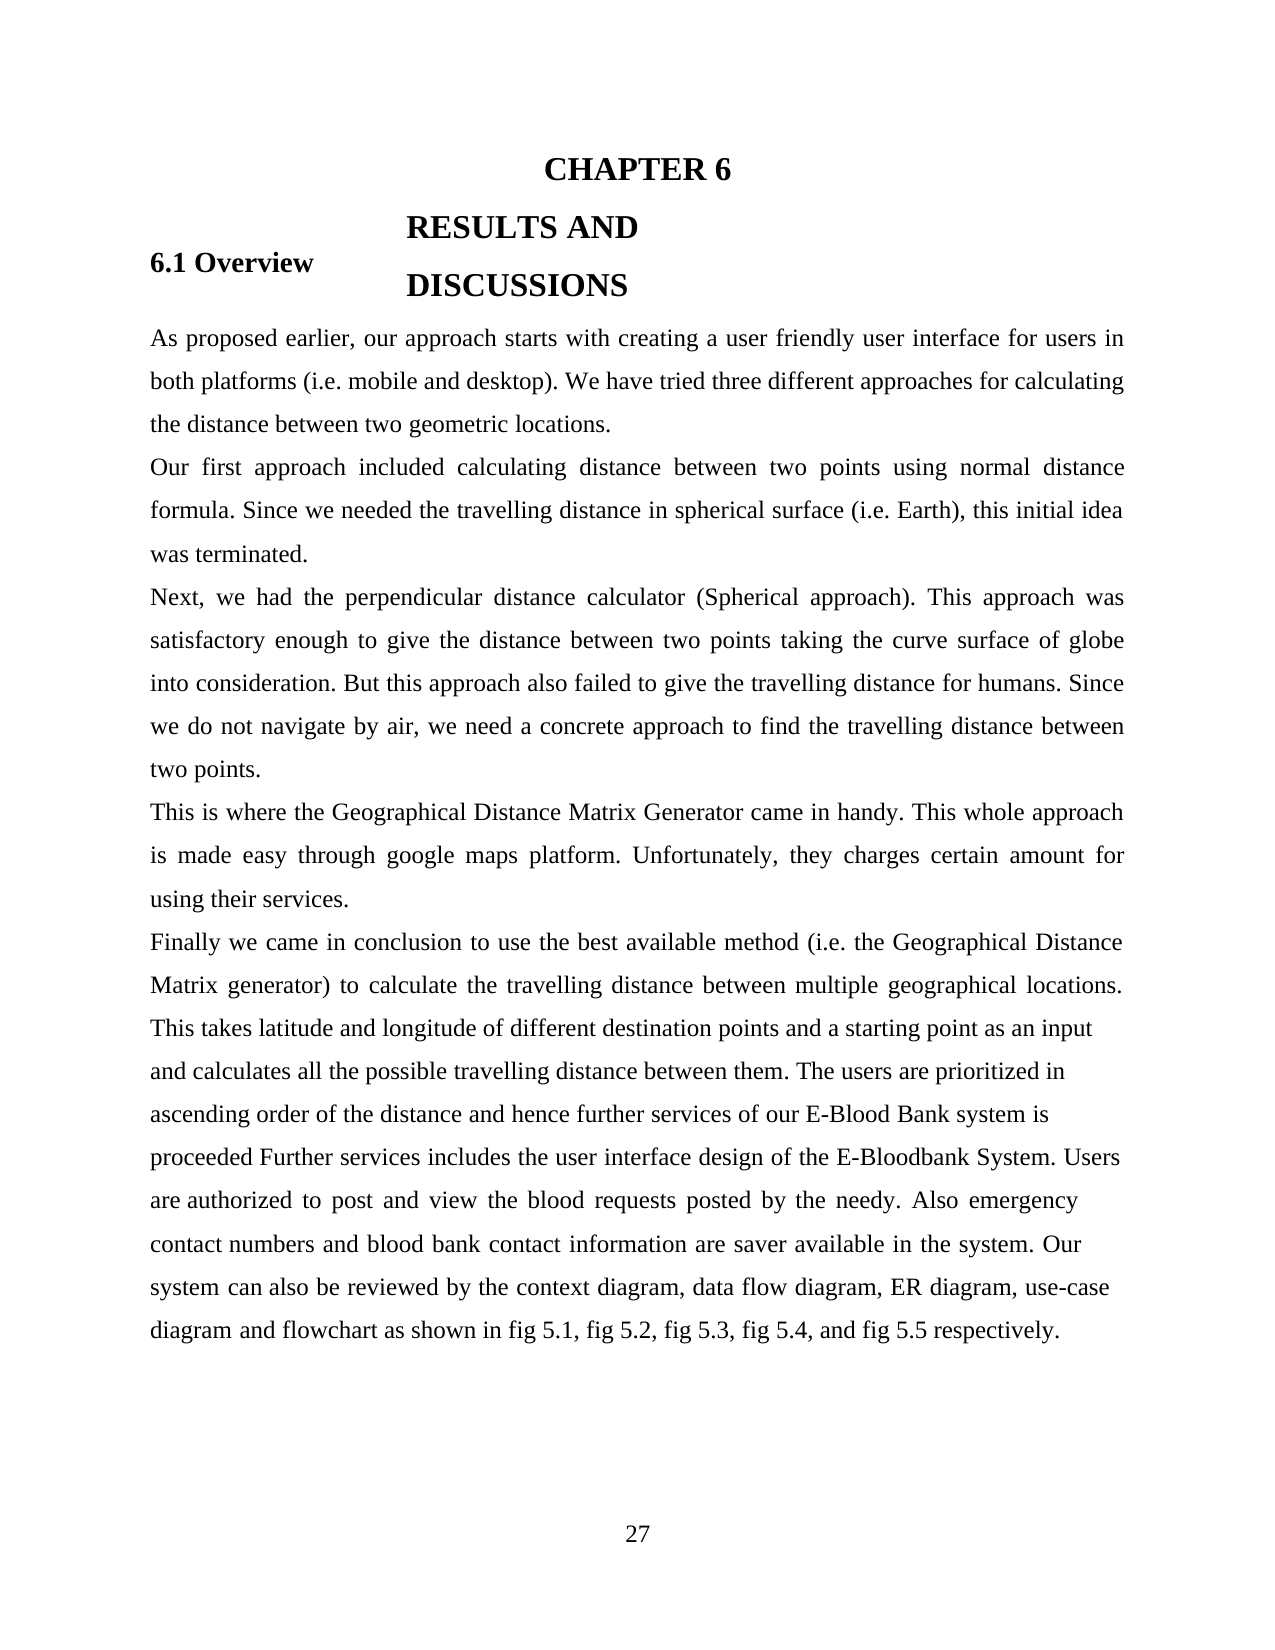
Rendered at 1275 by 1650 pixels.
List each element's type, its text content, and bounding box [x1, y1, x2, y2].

text Next, we had the perpendicular distance calculator (Spherical approach). This approach was satisfactory enough to give the distance between two points taking the curve surface of globe into consideration. But this approach also failed to give the travelling distance for humans. Since we do not navigate by air, we need a concrete approach to find the travelling distance between two points. [150, 582, 1125, 783]
text As proposed earlier, our approach starts with creating a user friendly user interface for users in both platforms (i.e. mobile and desktop). We have tried three different approaches for calculating the distance between two geometric locations. [150, 323, 1125, 438]
text Our first approach included calculating distance between two points using normal distance formula. Since we needed the travelling distance in spherical surface (i.e. Earth), this initial idea was terminated. [150, 452, 1125, 567]
subtitle CHAPTER 6 RESULTS AND DISCUSSIONS [406, 150, 869, 304]
text This is where the Geographical Distance Matrix Generator came in handy. This whole approach is made easy through google maps platform. Unfortunately, they charges certain amount for using their services. [150, 797, 1125, 912]
text Finally we came in conclusion to use the best available method (i.e. the Geographical Distance Matrix generator) to calculate the travelling distance between multiple geographical locations. This takes latitude and longitude of different destination points and a starting point as an input and calculates all the possible travelling distance between them. The users are prioritized in ascending order of the distance and hence further services of our E-Blood Bank system is proceeded Further services includes the user interface design of the E-Bloodbank System. Users are authorized to post and view the blood requests posted by the needy. Also emergency contact numbers and blood bank contact information are saver available in the system. Our system can also be reviewed by the context diagram, data flow diagram, ER diagram, use-case diagram and flowchart as shown in fig 5.1, fig 5.2, fig 5.3, fig 5.4, and fig 5.5 respectively. [150, 927, 1126, 1344]
subtitle Overview [150, 246, 318, 279]
